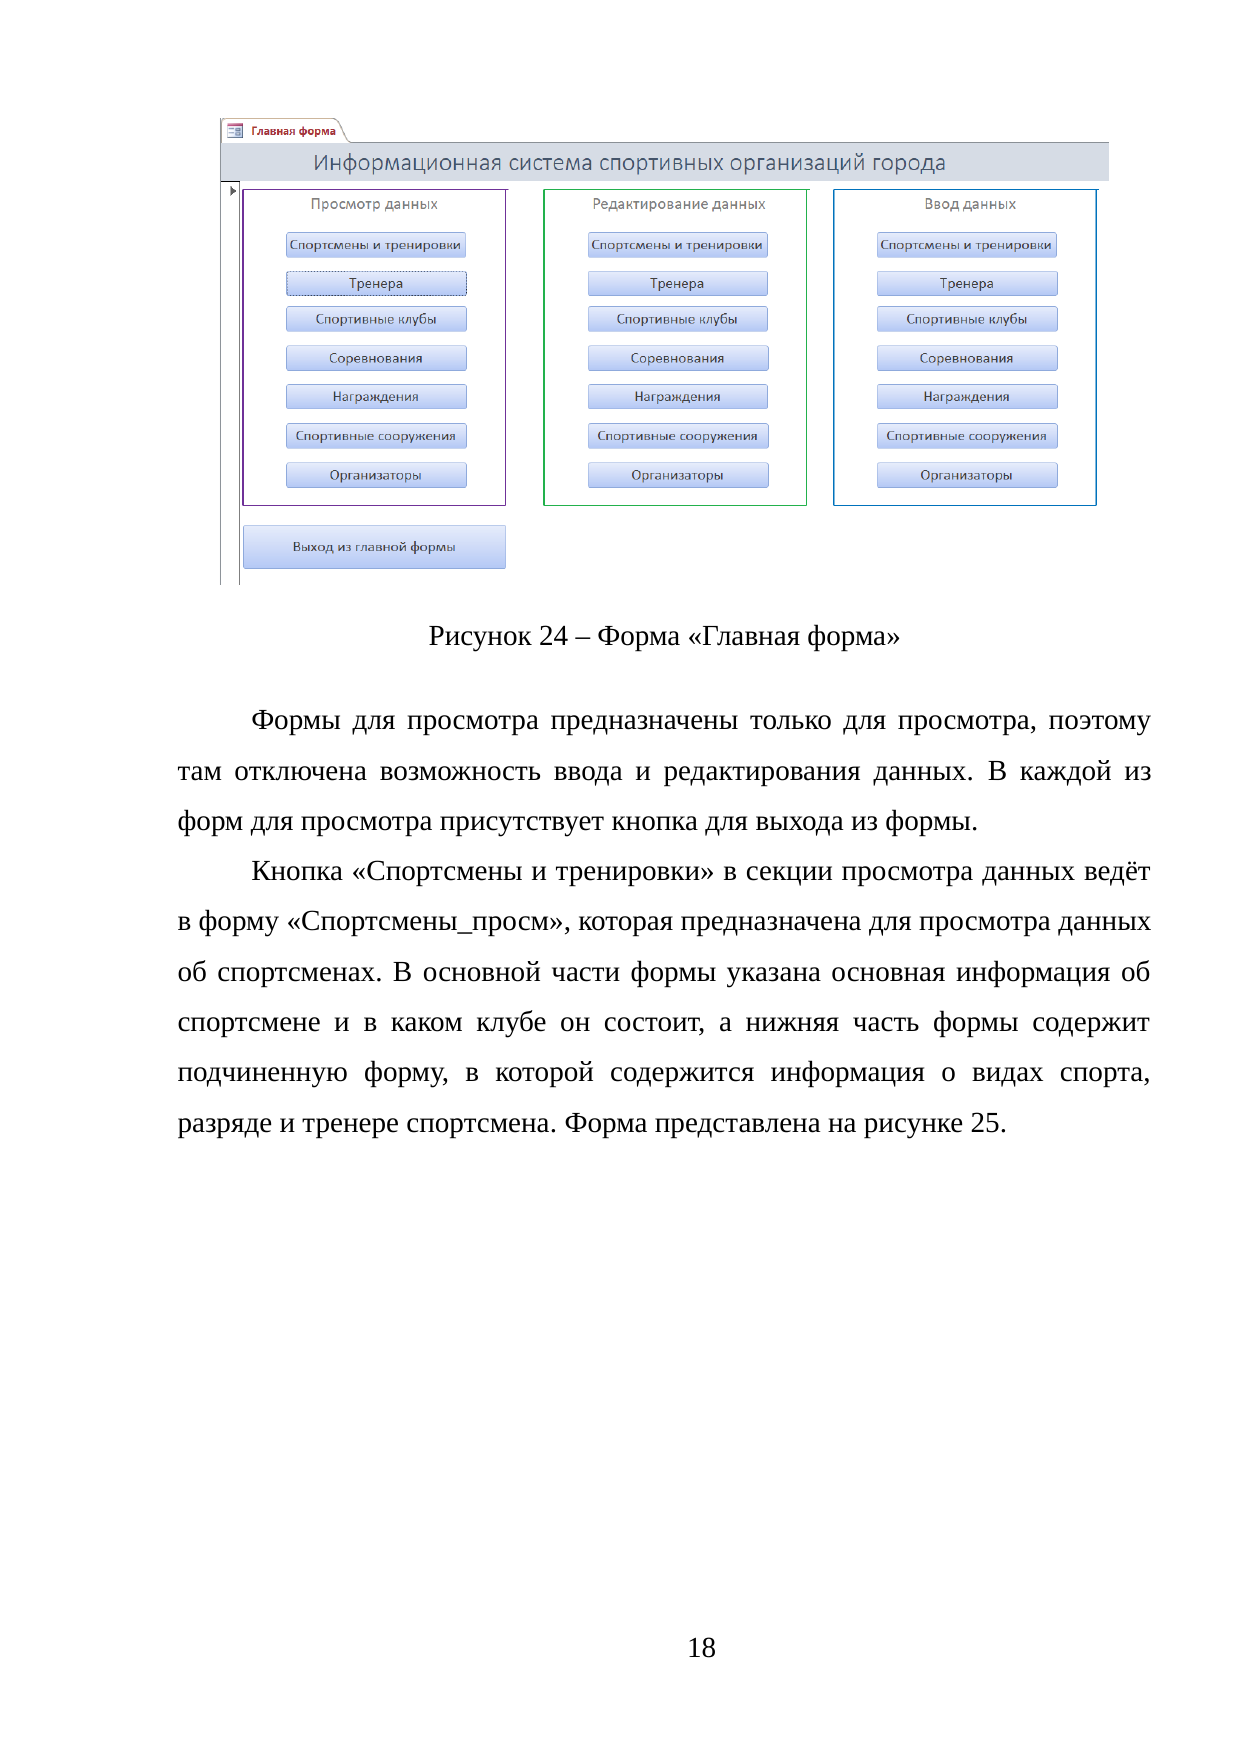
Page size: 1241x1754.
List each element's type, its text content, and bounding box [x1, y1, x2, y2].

subtitle Рисунок 24 – Форма «Главная форма» [177, 618, 1152, 652]
text Кнопка «Спортсмены и тренировки» в секции просмотра данных ведёт в форму «Спортсмены_просм», которая предназначена для просмотра данных об спортсменах. В основной части формы указана основная информация об спортсмене и в каком клубе он состоит, а нижняя часть формы содержит подчиненную форму, в которой содержится информация о видах спорта, разряде и тренере спортсмена. Форма представлена на рисунке 25. [177, 853, 1152, 1138]
picture [219, 118, 1109, 585]
text Формы для просмотра предназначены только для просмотра, поэтому там отключена возможность ввода и редактирования данных. В каждой из форм для просмотра присутствует кнопка для выхода из формы. [177, 702, 1152, 836]
